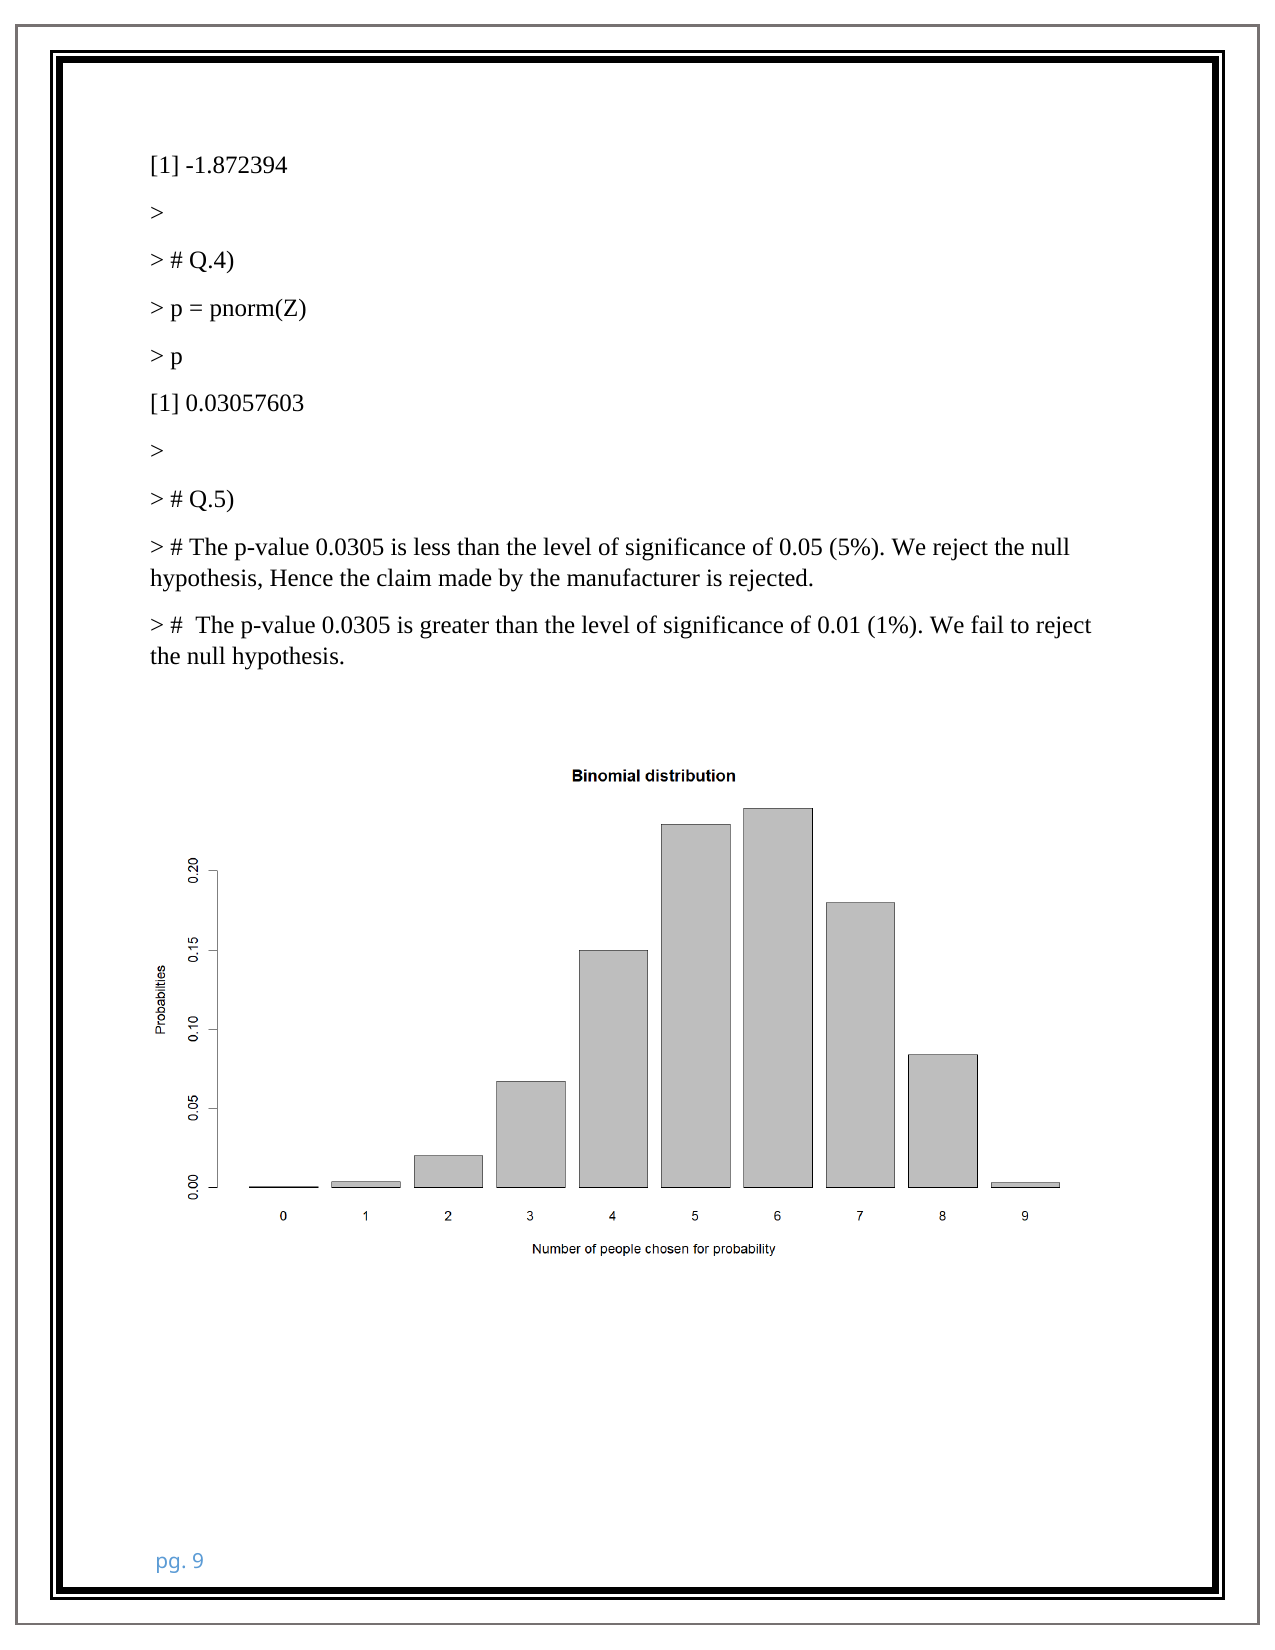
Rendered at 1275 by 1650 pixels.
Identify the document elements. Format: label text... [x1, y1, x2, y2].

text > [150, 198, 1125, 226]
text > p = pnorm(Z) [150, 293, 1125, 322]
text > # The p-value 0.0305 is less than the level of significance of 0.05 (5%). We reject the null hypothesis, Hence the claim made by the manufacturer is rejected. [150, 532, 1125, 591]
text [1] 0.03057603 [150, 388, 1125, 417]
text > # Q.5) [150, 484, 1125, 513]
text > p [150, 341, 1125, 369]
text > # The p-value 0.0305 is greater than the level of significance of 0.01 (1%). We fail to reject the null hypothesis. [150, 610, 1125, 670]
picture [150, 741, 1125, 1274]
text > [150, 436, 1125, 465]
text [1] -1.872394 [150, 150, 1125, 179]
text > # Q.4) [150, 245, 1125, 274]
